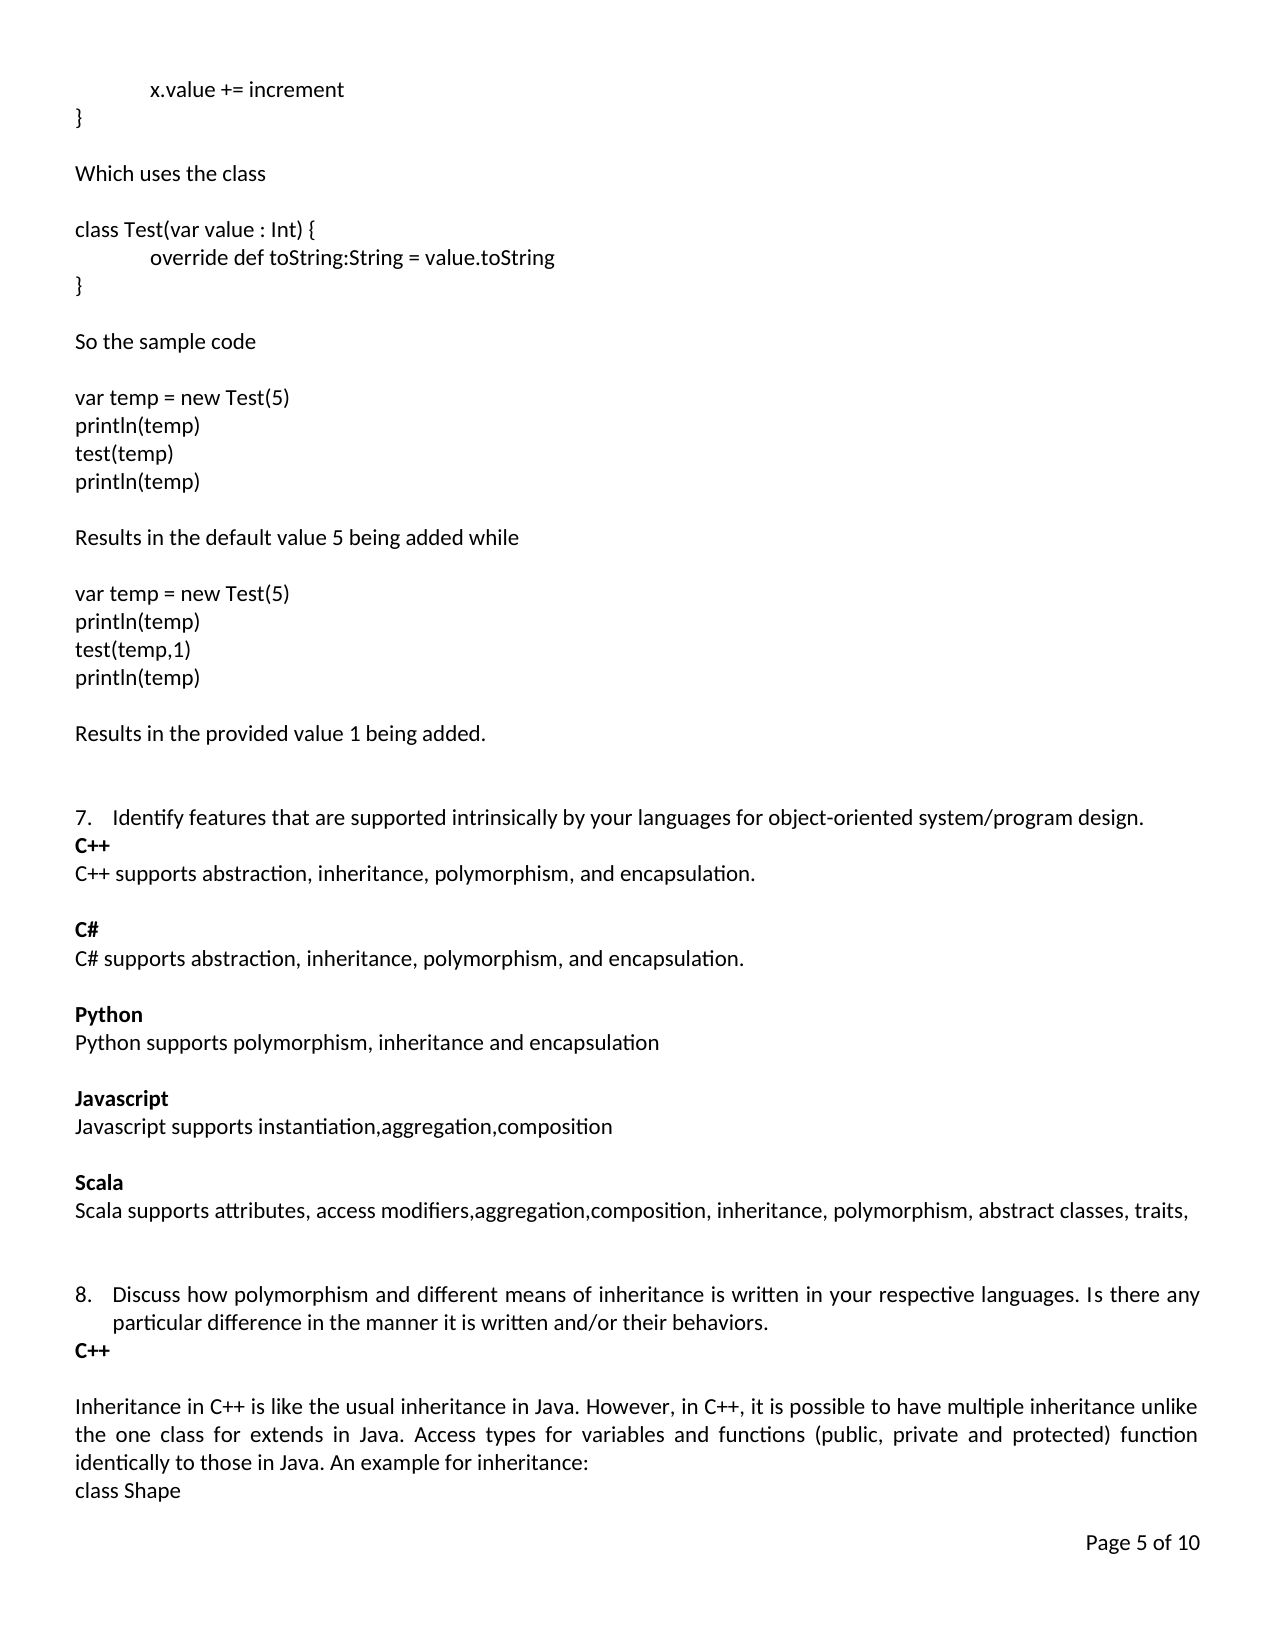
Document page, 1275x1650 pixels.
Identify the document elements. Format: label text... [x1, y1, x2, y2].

text Javascript supports instantiation,aggregation,composition [75, 1112, 1200, 1140]
text println(temp) [75, 663, 1200, 691]
text } [75, 271, 1200, 299]
text So the sample code [75, 327, 1200, 355]
text var temp = new Test(5) [75, 383, 1200, 411]
text class Shape [75, 1476, 1200, 1504]
text println(temp) [75, 607, 1200, 635]
text class Test(var value : Int) { [75, 215, 1200, 243]
text x.value += increment [75, 75, 1200, 103]
list Discuss how polymorphism and different means of inheritance is written in your respective languages. Is there any particular difference in the manner it is written and/or their behaviors. [75, 1280, 1200, 1336]
text C++ [75, 832, 1200, 859]
text C++ supports abstraction, inheritance, polymorphism, and encapsulation. [75, 859, 1200, 888]
text C# [75, 916, 1200, 944]
text Scala [75, 1168, 1200, 1196]
text Inheritance in C++ is like the usual inheritance in Java. However, in C++, it is possible to have multiple inheritance unlike the one class for extends in Java. Access types for variables and functions (public, private and protected) function identically to those in Java. An example for inheritance: [75, 1392, 1200, 1476]
text Python supports polymorphism, inheritance and encapsulation [75, 1028, 1200, 1056]
text test(temp,1) [75, 635, 1200, 663]
text test(temp) [75, 439, 1200, 467]
text C# supports abstraction, inheritance, polymorphism, and encapsulation. [75, 944, 1200, 972]
list Identify features that are supported intrinsically by your languages for object-oriented system/program design. [75, 803, 1200, 832]
text Javascript [75, 1084, 1200, 1112]
text Scala supports attributes, access modifiers,aggregation,composition, inheritance, polymorphism, abstract classes, traits, [75, 1196, 1200, 1224]
text Which uses the class [75, 159, 1200, 187]
text Results in the provided value 1 being added. [75, 719, 1200, 747]
text println(temp) [75, 411, 1200, 439]
text var temp = new Test(5) [75, 579, 1200, 607]
text Results in the default value 5 being added while [75, 523, 1200, 551]
text C++ [75, 1336, 1200, 1364]
text Python [75, 1000, 1200, 1028]
text } [75, 103, 1200, 131]
text println(temp) [75, 467, 1200, 495]
text override def toString:String = value.toString [75, 243, 1200, 271]
